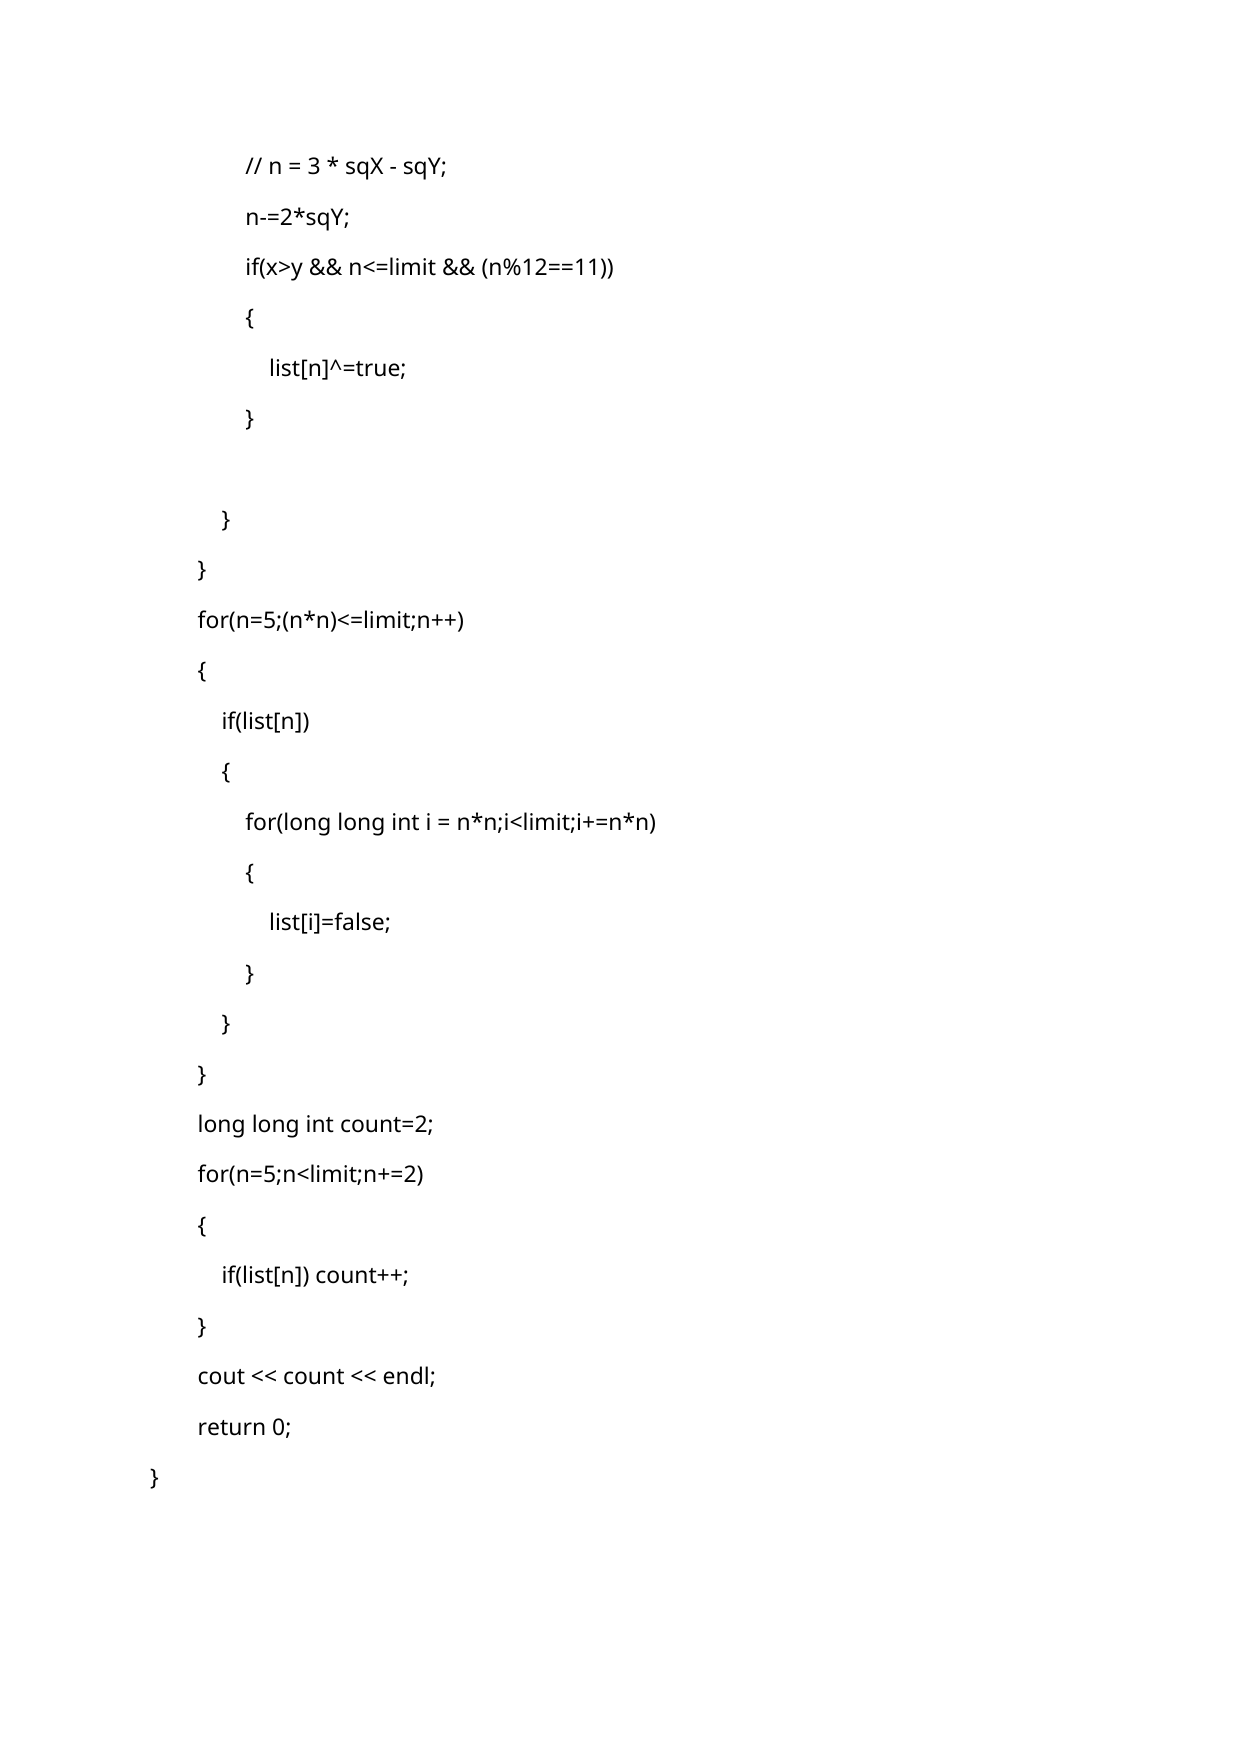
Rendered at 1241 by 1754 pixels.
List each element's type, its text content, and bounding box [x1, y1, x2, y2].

text for(n=5;(n*n)<=limit;n++) [150, 604, 1090, 635]
text { [150, 1209, 1090, 1240]
text if(list[n]) count++; [150, 1259, 1090, 1290]
text } [150, 957, 1090, 988]
text list[n]^=true; [150, 352, 1090, 383]
text { [150, 755, 1090, 786]
text // n = 3 * sqX - sqY; [150, 150, 1090, 181]
text { [150, 301, 1090, 332]
text { [150, 856, 1090, 887]
text if(x>y && n<=limit && (n%12==11)) [150, 251, 1090, 282]
text if(list[n]) [150, 704, 1090, 736]
text } [150, 1057, 1090, 1089]
text { [150, 654, 1090, 685]
text } [150, 553, 1090, 584]
text for(long long int i = n*n;i<limit;i+=n*n) [150, 805, 1090, 837]
text list[i]=false; [150, 906, 1090, 937]
text } [150, 1461, 1090, 1492]
text return 0; [150, 1410, 1090, 1442]
text long long int count=2; [150, 1108, 1090, 1139]
text } [150, 503, 1090, 534]
text } [150, 402, 1090, 433]
text for(n=5;n<limit;n+=2) [150, 1158, 1090, 1189]
text n-=2*sqY; [150, 200, 1090, 232]
text cout << count << endl; [150, 1360, 1090, 1391]
text } [150, 1007, 1090, 1038]
text } [150, 1309, 1090, 1341]
